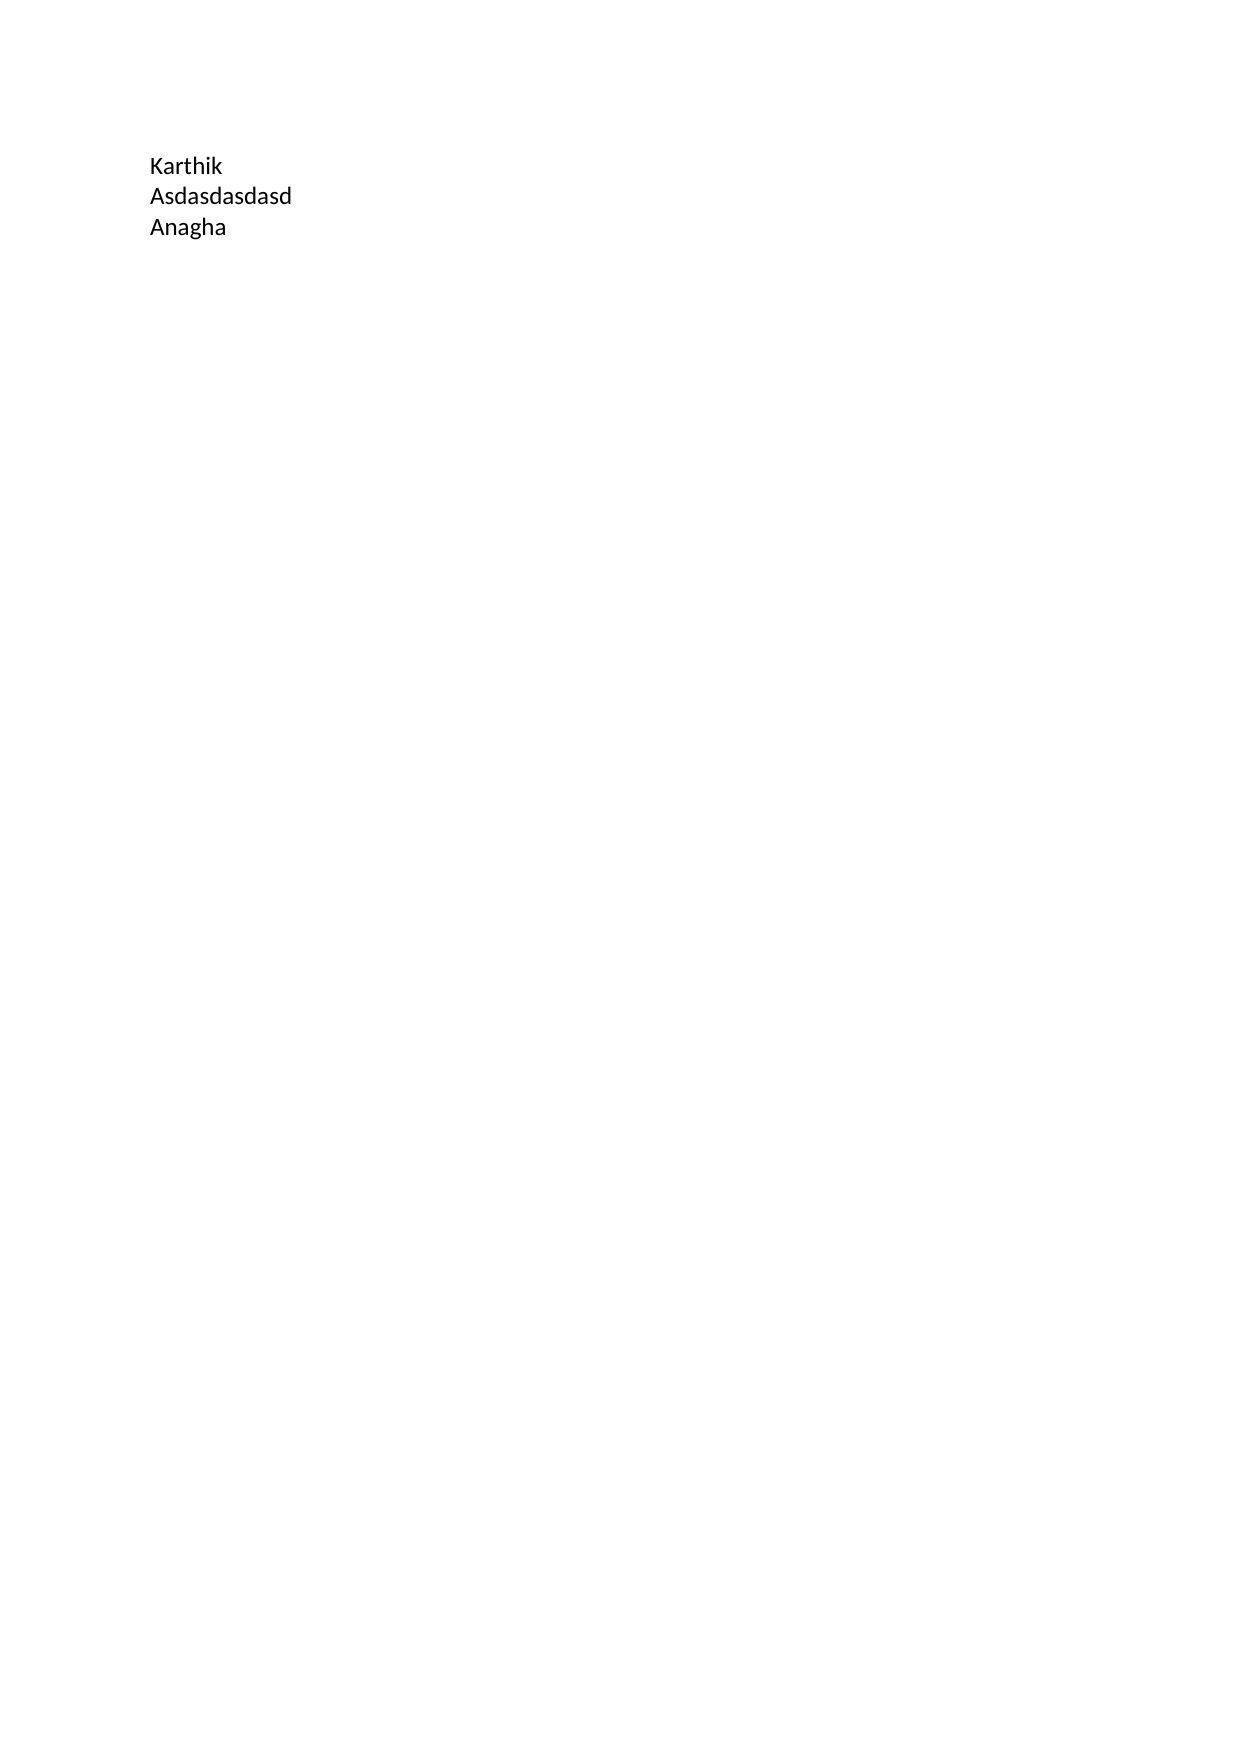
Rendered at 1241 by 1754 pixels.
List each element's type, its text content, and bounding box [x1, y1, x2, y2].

text Anagha [150, 211, 1090, 242]
text Karthik [150, 150, 1090, 181]
text Asdasdasdasd [150, 181, 1090, 211]
